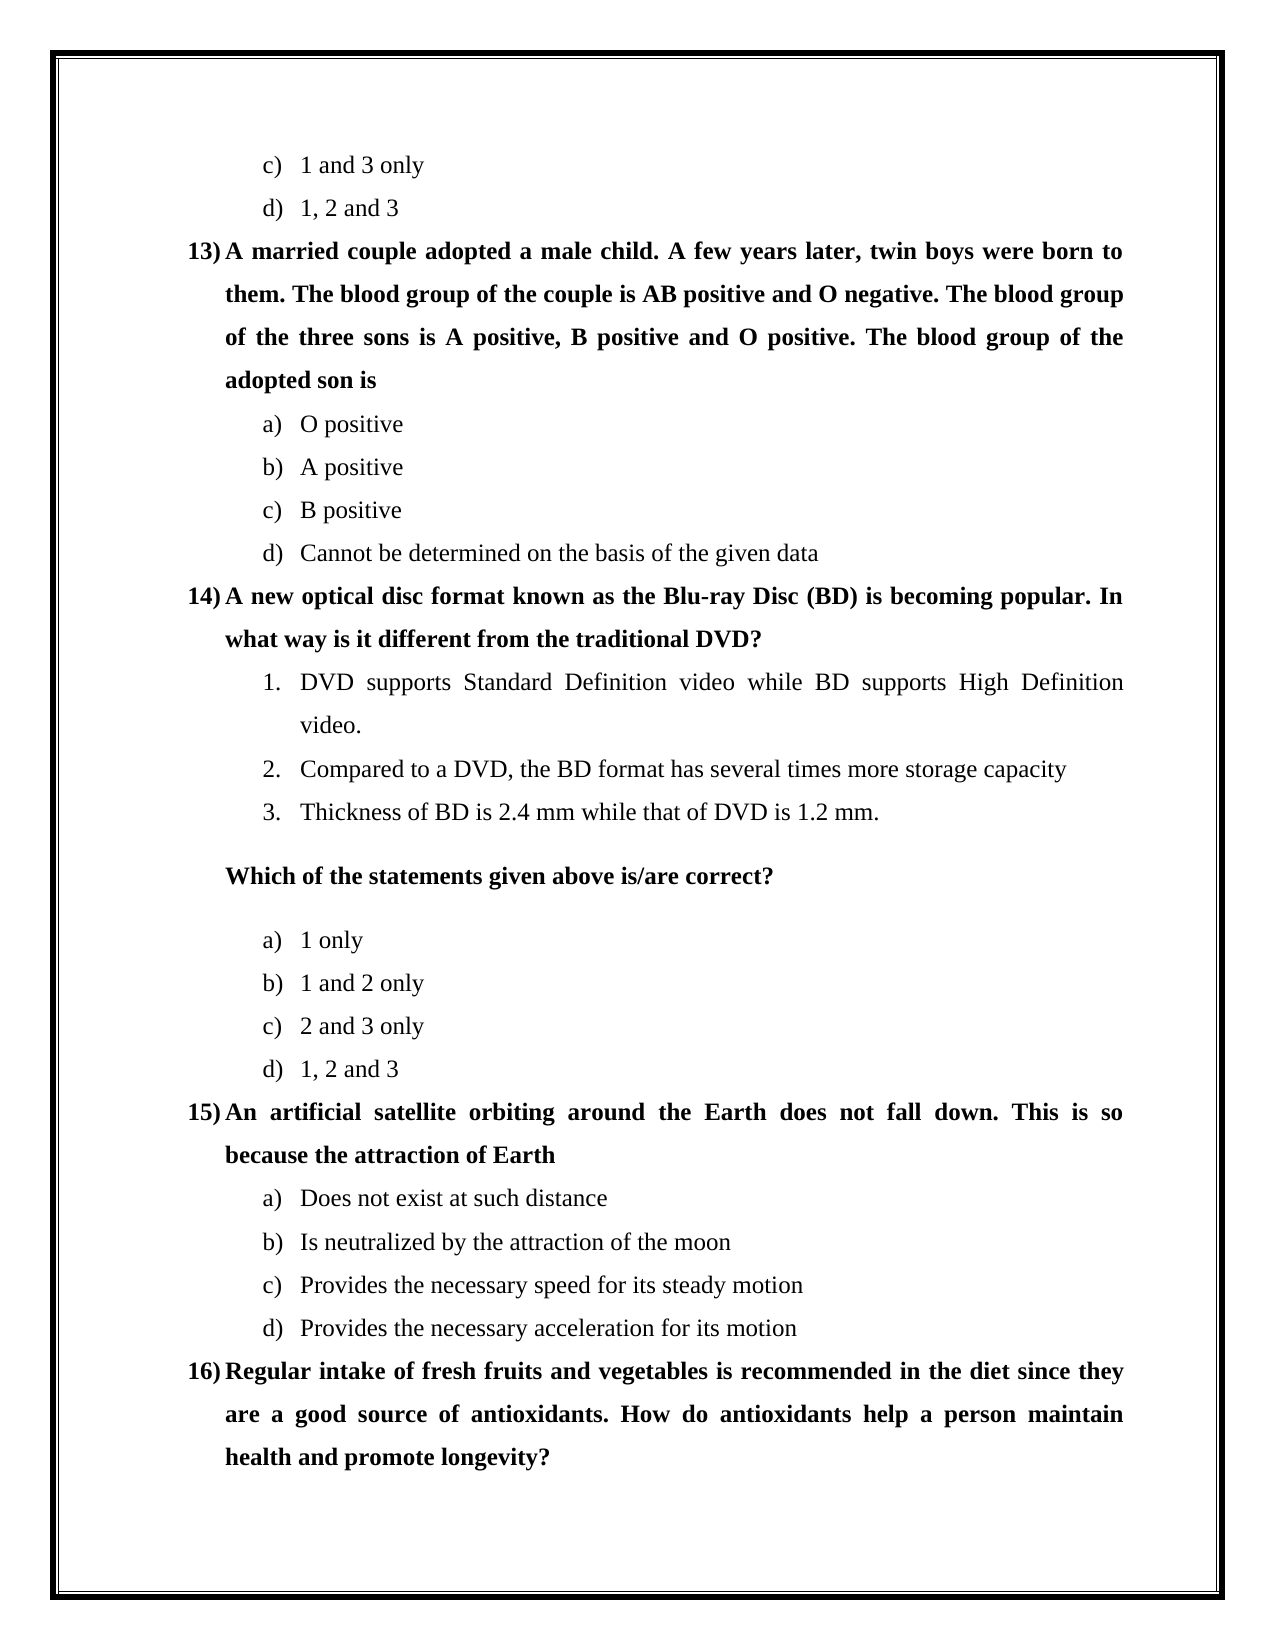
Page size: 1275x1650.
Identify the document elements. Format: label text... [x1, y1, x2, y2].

list A new optical disc format known as the Blu-ray Disc (BD) is becoming popular. In what way is it different from the traditional DVD? [187, 581, 1125, 653]
list An artificial satellite orbiting around the Earth does not fall down. This is so because the attraction of Earth [187, 1097, 1125, 1169]
list Thickness of BD is 2.4 mm while that of DVD is 1.2 mm. [262, 797, 1125, 826]
list 1, 2 and 3 [262, 1054, 1125, 1083]
list 1 and 2 only [262, 968, 1125, 997]
list Provides the necessary acceleration for its motion [262, 1313, 1125, 1342]
list Regular intake of fresh fruits and vegetables is recommended in the diet since they are a good source of antioxidants. How do antioxidants help a person maintain health and promote longevity? [187, 1356, 1125, 1471]
text Which of the statements given above is/are correct? [225, 861, 1125, 889]
list B positive [262, 495, 1125, 524]
list 2 and 3 only [262, 1011, 1125, 1040]
list A positive [262, 452, 1125, 481]
list Compared to a DVD, the BD format has several times more storage capacity [262, 754, 1125, 782]
list Does not exist at such distance [262, 1183, 1125, 1212]
list 1 only [262, 925, 1125, 953]
list 1 and 3 only [262, 150, 1125, 179]
list Is neutralized by the attraction of the moon [262, 1227, 1125, 1255]
list Provides the necessary speed for its steady motion [262, 1270, 1125, 1298]
list A married couple adopted a male child. A few years later, twin boys were born to them. The blood group of the couple is AB positive and O negative. The blood group of the three sons is A positive, B positive and O positive. The blood group of the adopted son is [187, 236, 1125, 394]
list O positive [262, 409, 1125, 437]
list 1, 2 and 3 [262, 193, 1125, 222]
list DVD supports Standard Definition video while BD supports High Definition video. [262, 667, 1125, 739]
list Cannot be determined on the basis of the given data [262, 538, 1125, 567]
